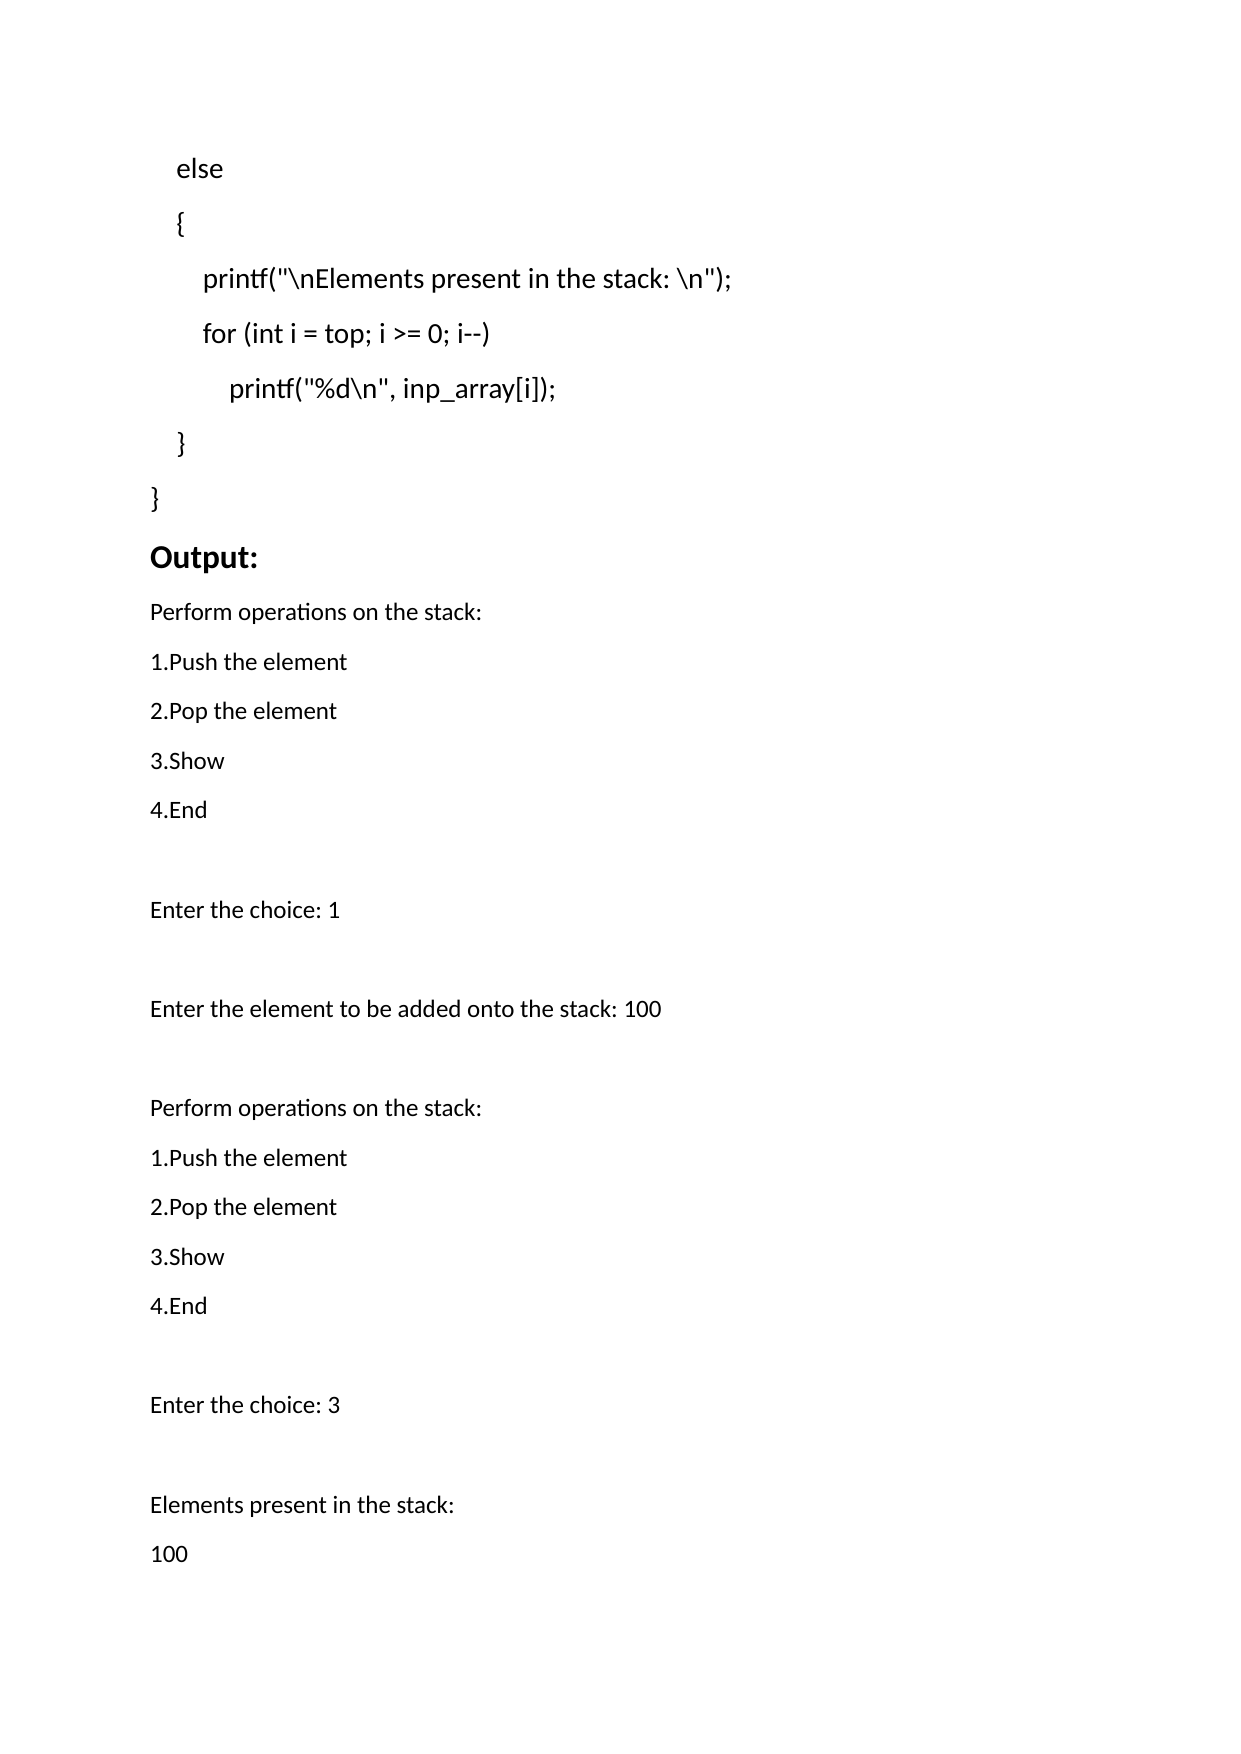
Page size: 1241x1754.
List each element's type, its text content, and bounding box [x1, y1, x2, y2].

text } [150, 426, 1090, 461]
text 100 [150, 1538, 1090, 1569]
text Perform operations on the stack: [150, 1092, 1090, 1123]
text 3.Show [150, 745, 1090, 776]
text Enter the choice: 3 [150, 1390, 1090, 1420]
text 2.Pop the element [150, 1191, 1090, 1222]
text { [150, 205, 1090, 241]
text 4.End [150, 1291, 1090, 1321]
text Enter the choice: 1 [150, 894, 1090, 924]
text } [150, 481, 1090, 516]
text 1.Push the element [150, 646, 1090, 676]
text Output: [150, 536, 1090, 576]
text 2.Pop the element [150, 696, 1090, 726]
text else [150, 150, 1090, 186]
text 1.Push the element [150, 1142, 1090, 1172]
text Perform operations on the stack: [150, 596, 1090, 627]
text Enter the element to be added onto the stack: 100 [150, 993, 1090, 1023]
text Elements present in the stack: [150, 1489, 1090, 1519]
text printf("%d\n", inp_array[i]); [150, 370, 1090, 406]
text 4.End [150, 795, 1090, 825]
text 3.Show [150, 1241, 1090, 1271]
text for (int i = top; i >= 0; i--) [150, 315, 1090, 351]
text printf("\nElements present in the stack: \n"); [150, 260, 1090, 296]
